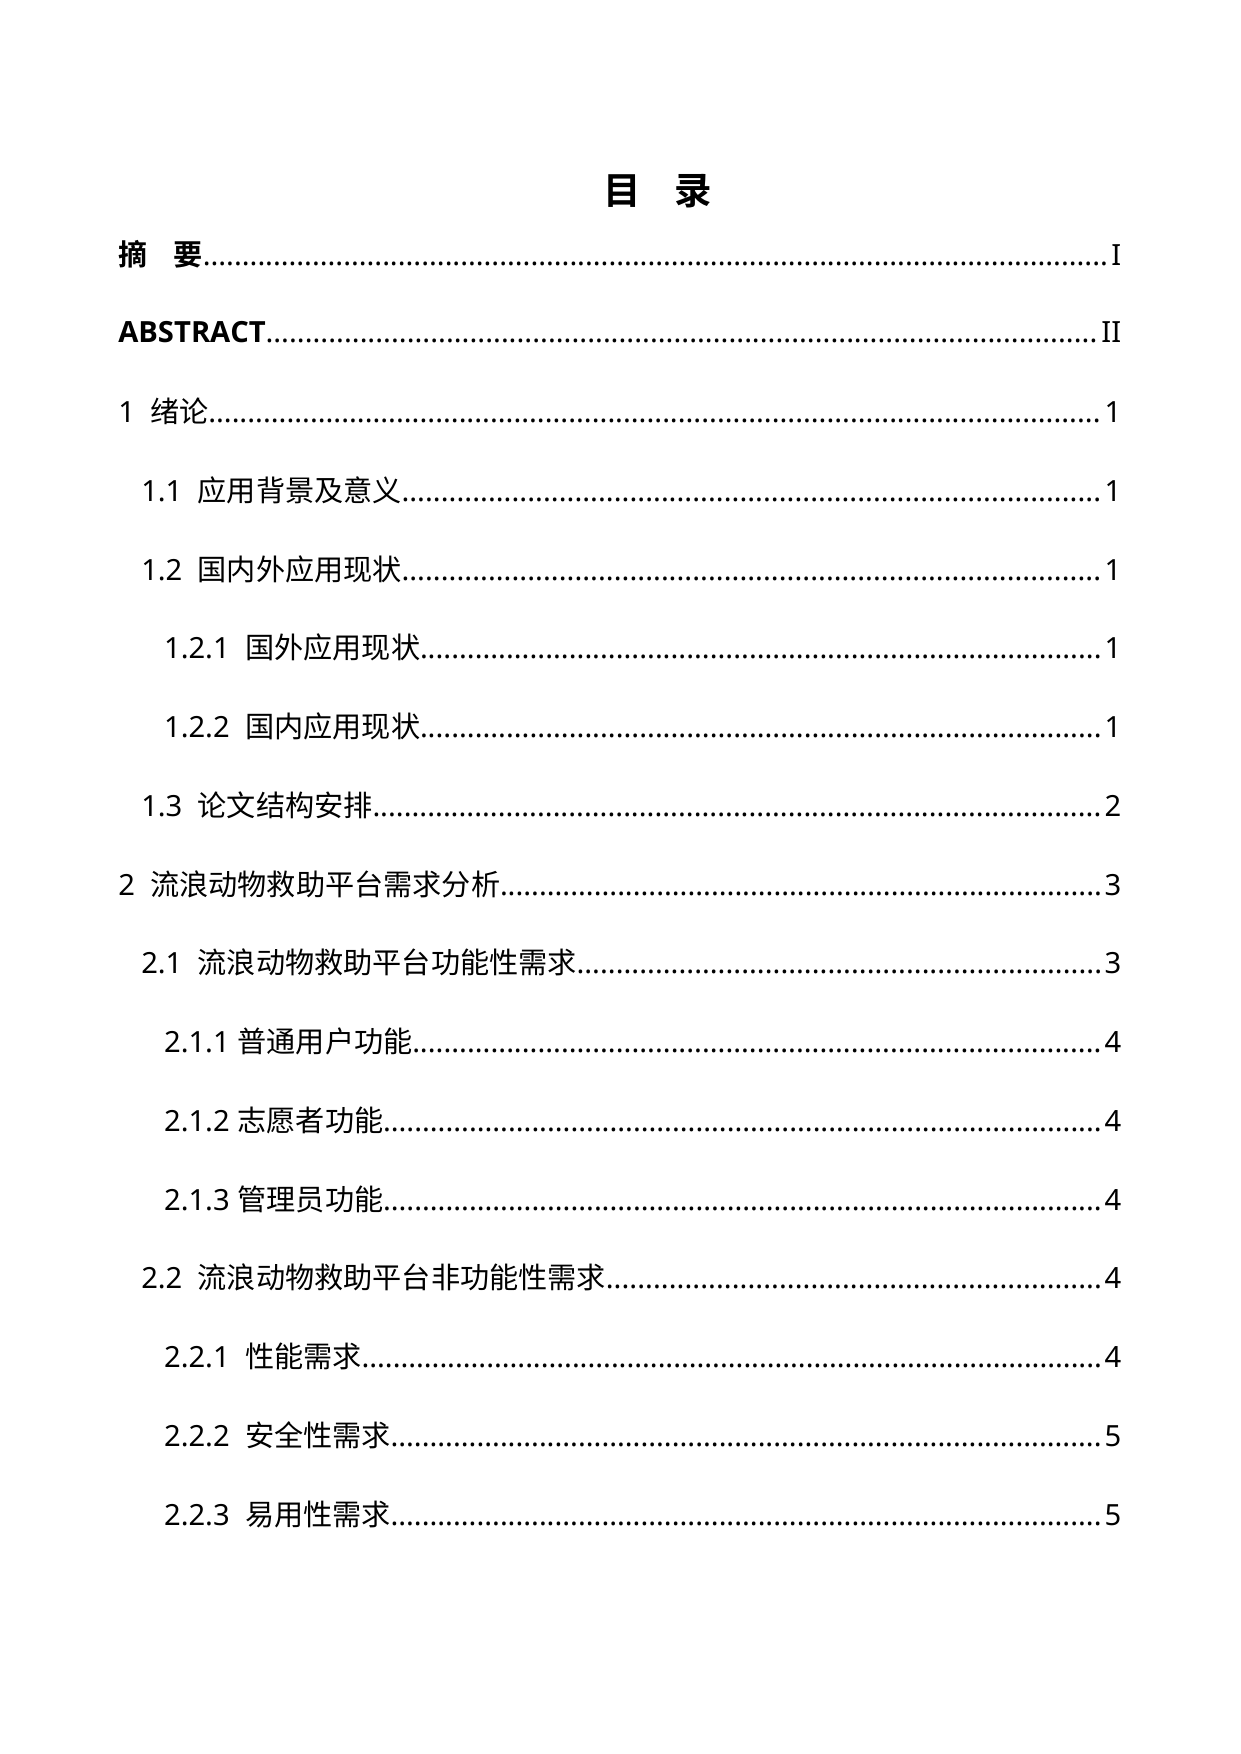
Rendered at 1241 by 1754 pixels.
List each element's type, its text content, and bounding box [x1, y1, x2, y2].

text 1.1 应用背景及意义 1 [141, 456, 1122, 521]
text 摘 要 I [118, 220, 1122, 285]
text 1.3 论文结构安排 2 [141, 771, 1122, 836]
text 2.2.3 易用性需求 5 [164, 1480, 1122, 1545]
text 2.1.3 管理员功能 4 [164, 1165, 1122, 1230]
text 2.1.2 志愿者功能 4 [164, 1086, 1122, 1151]
text 2.1.1 普通用户功能 4 [164, 1008, 1122, 1073]
text 2.2 流浪动物救助平台非功能性需求 4 [141, 1244, 1122, 1309]
text 2 流浪动物救助平台需求分析 3 [118, 850, 1122, 915]
text 1.2 国内外应用现状 1 [141, 535, 1122, 600]
text 2.1 流浪动物救助平台功能性需求 3 [141, 929, 1122, 994]
text 1.2.2 国内应用现状 1 [164, 693, 1122, 758]
text ABSTRACT II [118, 299, 1122, 364]
text 2.2.1 性能需求 4 [164, 1323, 1122, 1388]
text 2.2.2 安全性需求 5 [164, 1401, 1122, 1466]
text 1 绪论 1 [118, 378, 1122, 443]
text 1.2.1 国外应用现状 1 [164, 614, 1122, 679]
text 目 录 [118, 155, 1122, 220]
